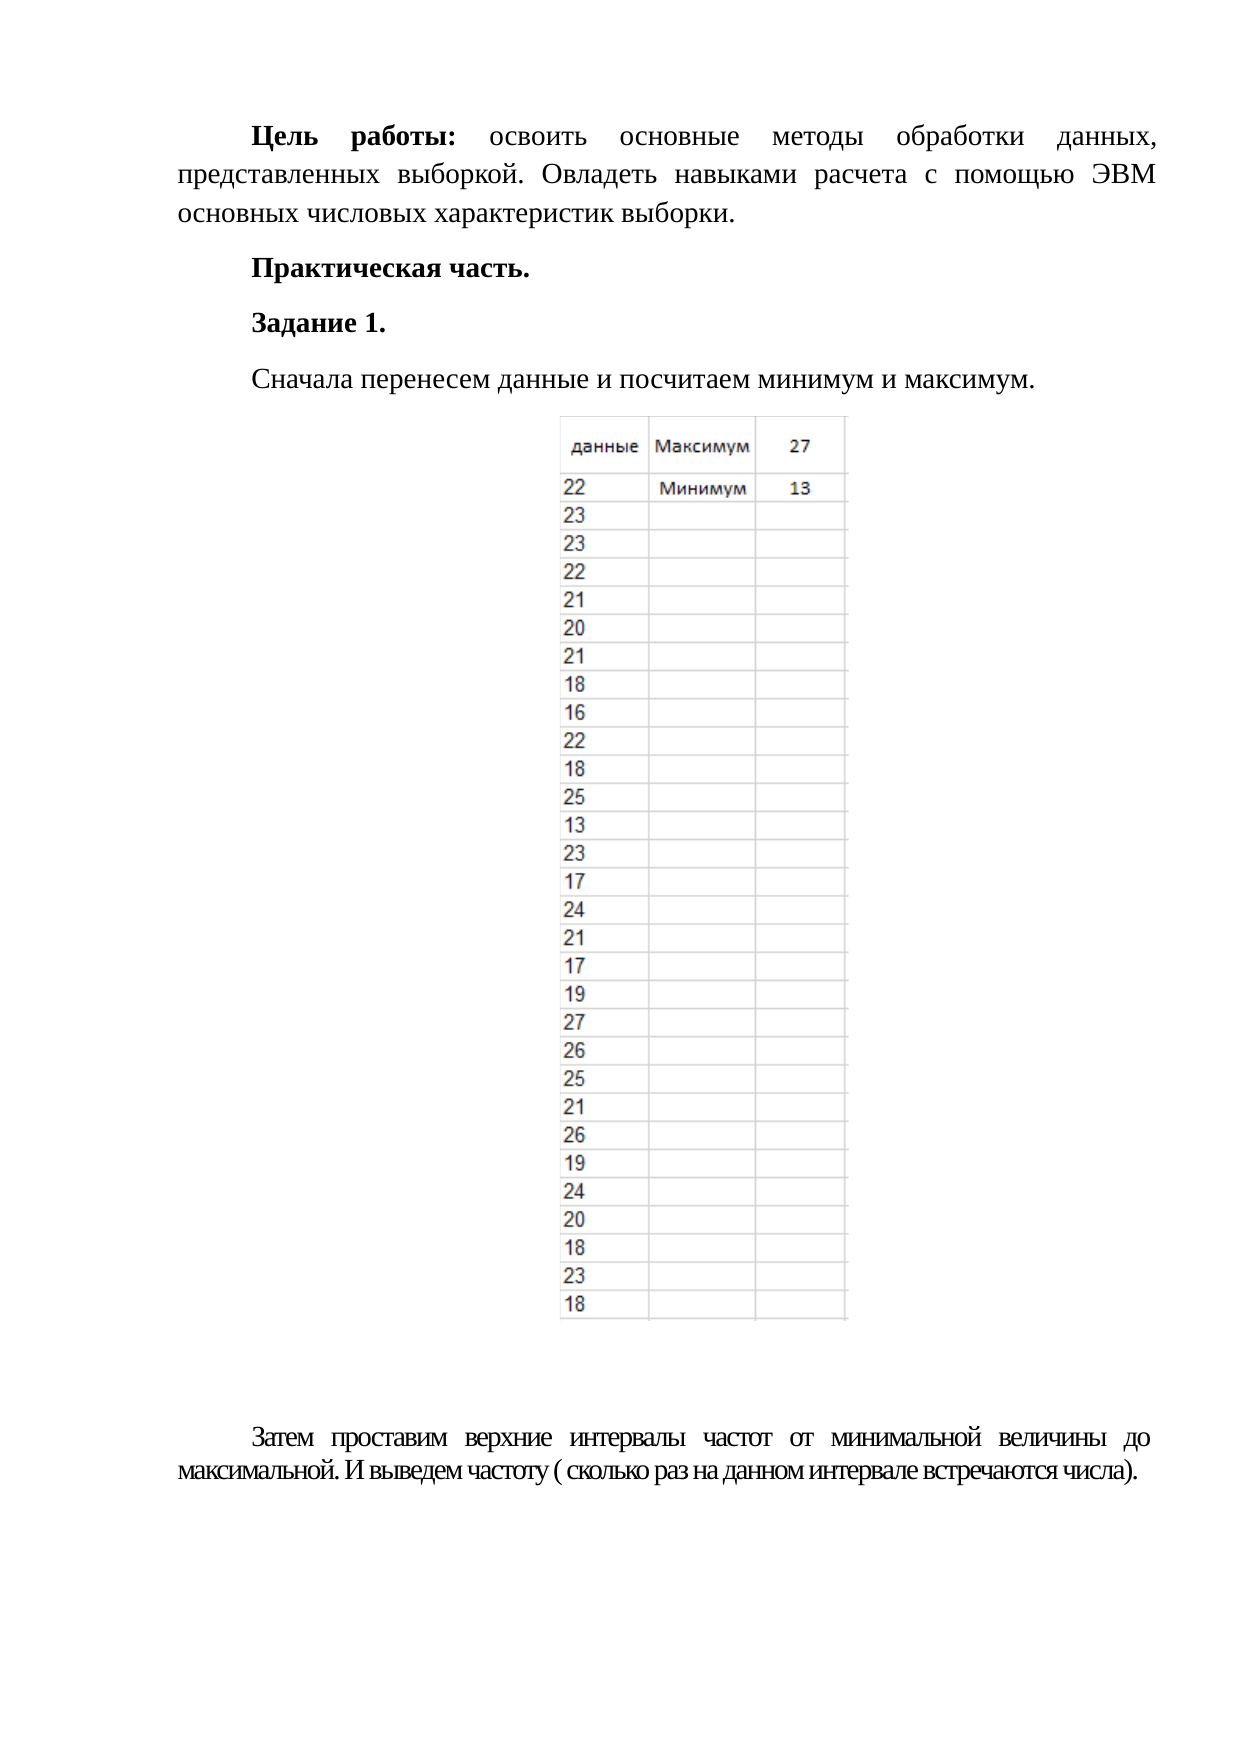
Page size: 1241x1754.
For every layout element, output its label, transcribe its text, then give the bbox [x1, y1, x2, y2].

text Сначала перенесем данные и посчитаем минимум и максимум. [177, 361, 1158, 394]
text Цель работы: освоить основные методы обработки данных, представленных выборкой. Овладеть навыками расчета с помощью ЭВМ основных числовых характеристик выборки. [177, 118, 1158, 229]
text Практическая часть. [177, 250, 1158, 284]
picture [559, 416, 849, 1321]
text Затем проставим верхние интервалы частот от минимальной величины до максимальной. И выведем частоту ( сколько раз на данном интервале встречаются числа). [177, 1419, 1152, 1486]
text Задание 1. [177, 306, 1158, 339]
